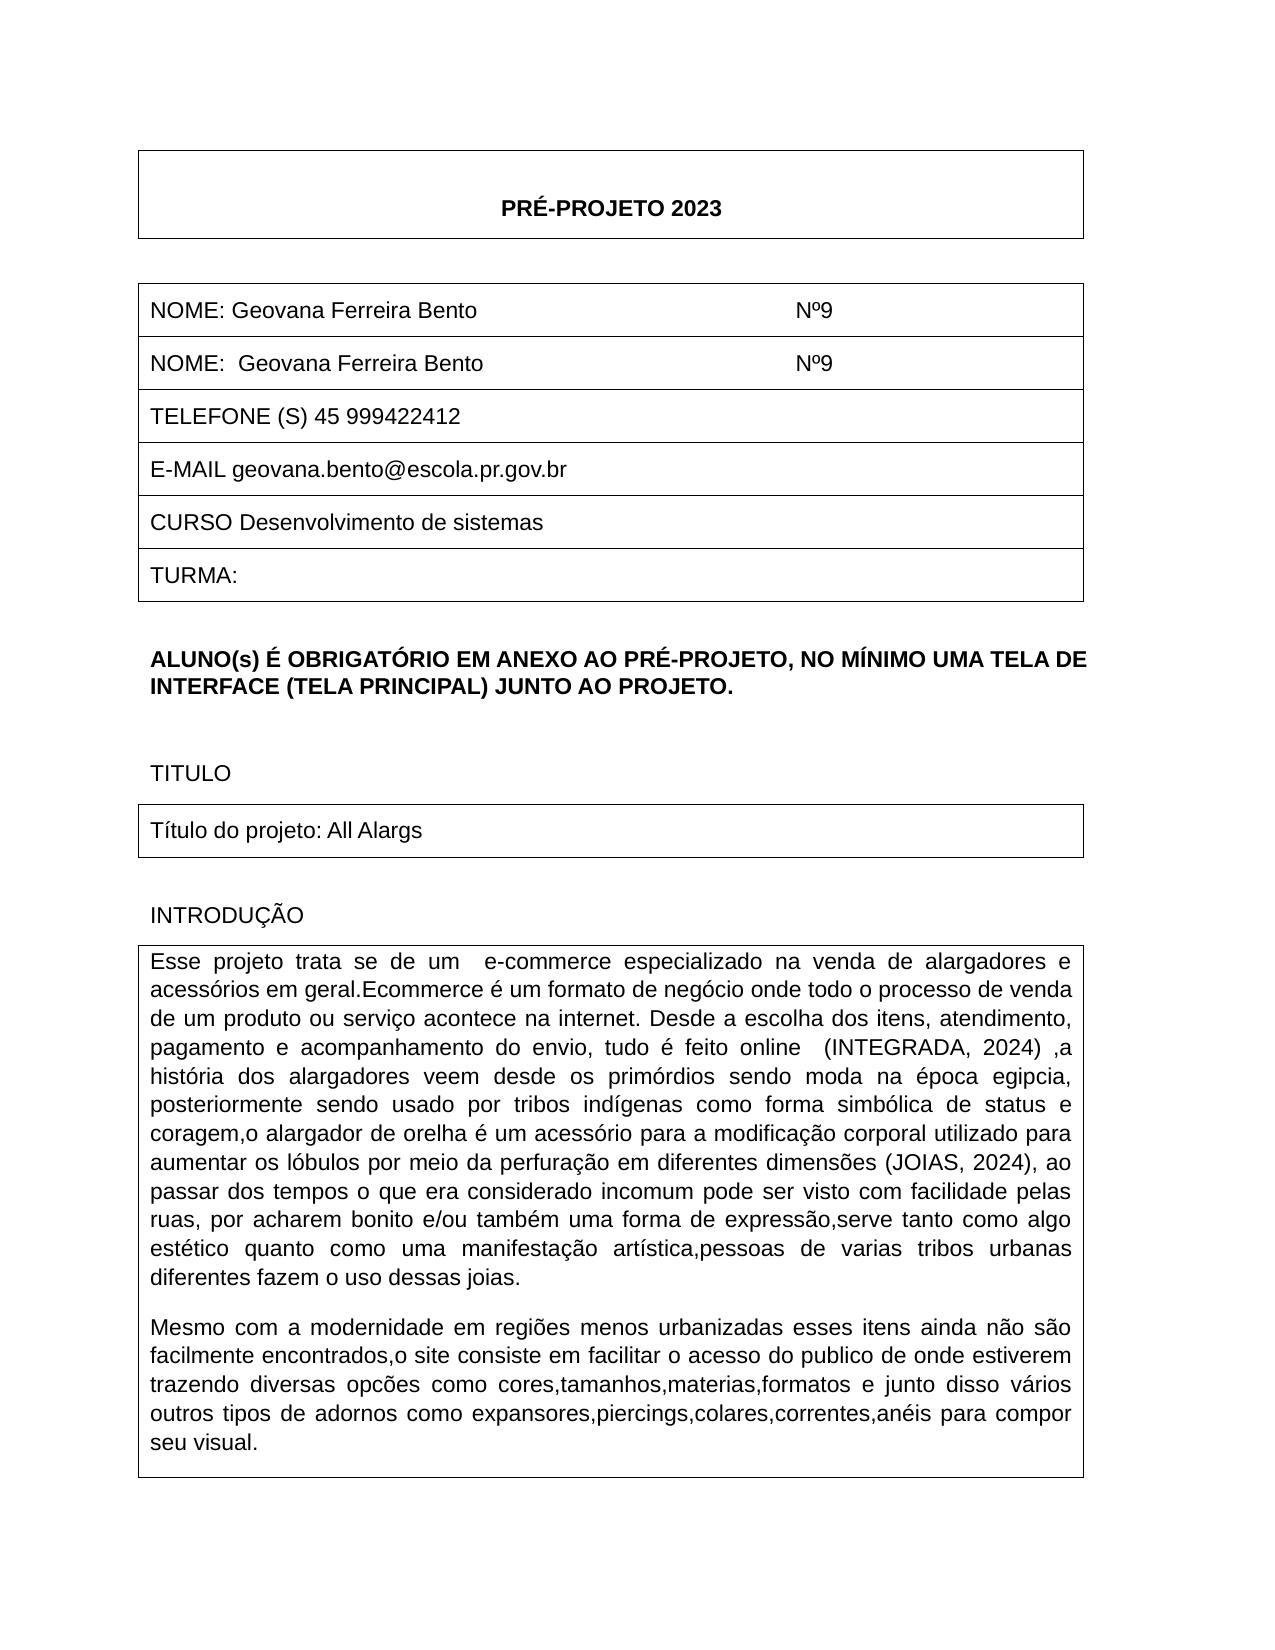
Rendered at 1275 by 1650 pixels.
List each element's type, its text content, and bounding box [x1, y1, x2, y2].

text ALUNO(s) É OBRIGATÓRIO EM ANEXO AO PRÉ-PROJETO, NO MÍNIMO UMA TELA DE INTERFACE (TELA PRINCIPAL) JUNTO AO PROJETO. [150, 646, 1125, 700]
text INTRODUÇÃO [150, 901, 1125, 928]
table_header PRÉ-PROJETO 2023 [139, 151, 1083, 238]
table_cell E-MAIL geovana.bento@escola.pr.gov.br [139, 443, 1083, 495]
table_cell TELEFONE (S) 45 999422412 [139, 390, 1083, 442]
table_cell TURMA: [139, 549, 1083, 601]
table_cell CURSO Desenvolvimento de sistemas [139, 496, 1083, 548]
table_header Título do projeto: All Alargs [139, 805, 1083, 857]
table_header NOME: Geovana Ferreira Bento Nº9 [139, 284, 1083, 336]
text TITULO [150, 760, 1125, 787]
table_cell NOME: Geovana Ferreira Bento Nº9 [139, 337, 1083, 389]
